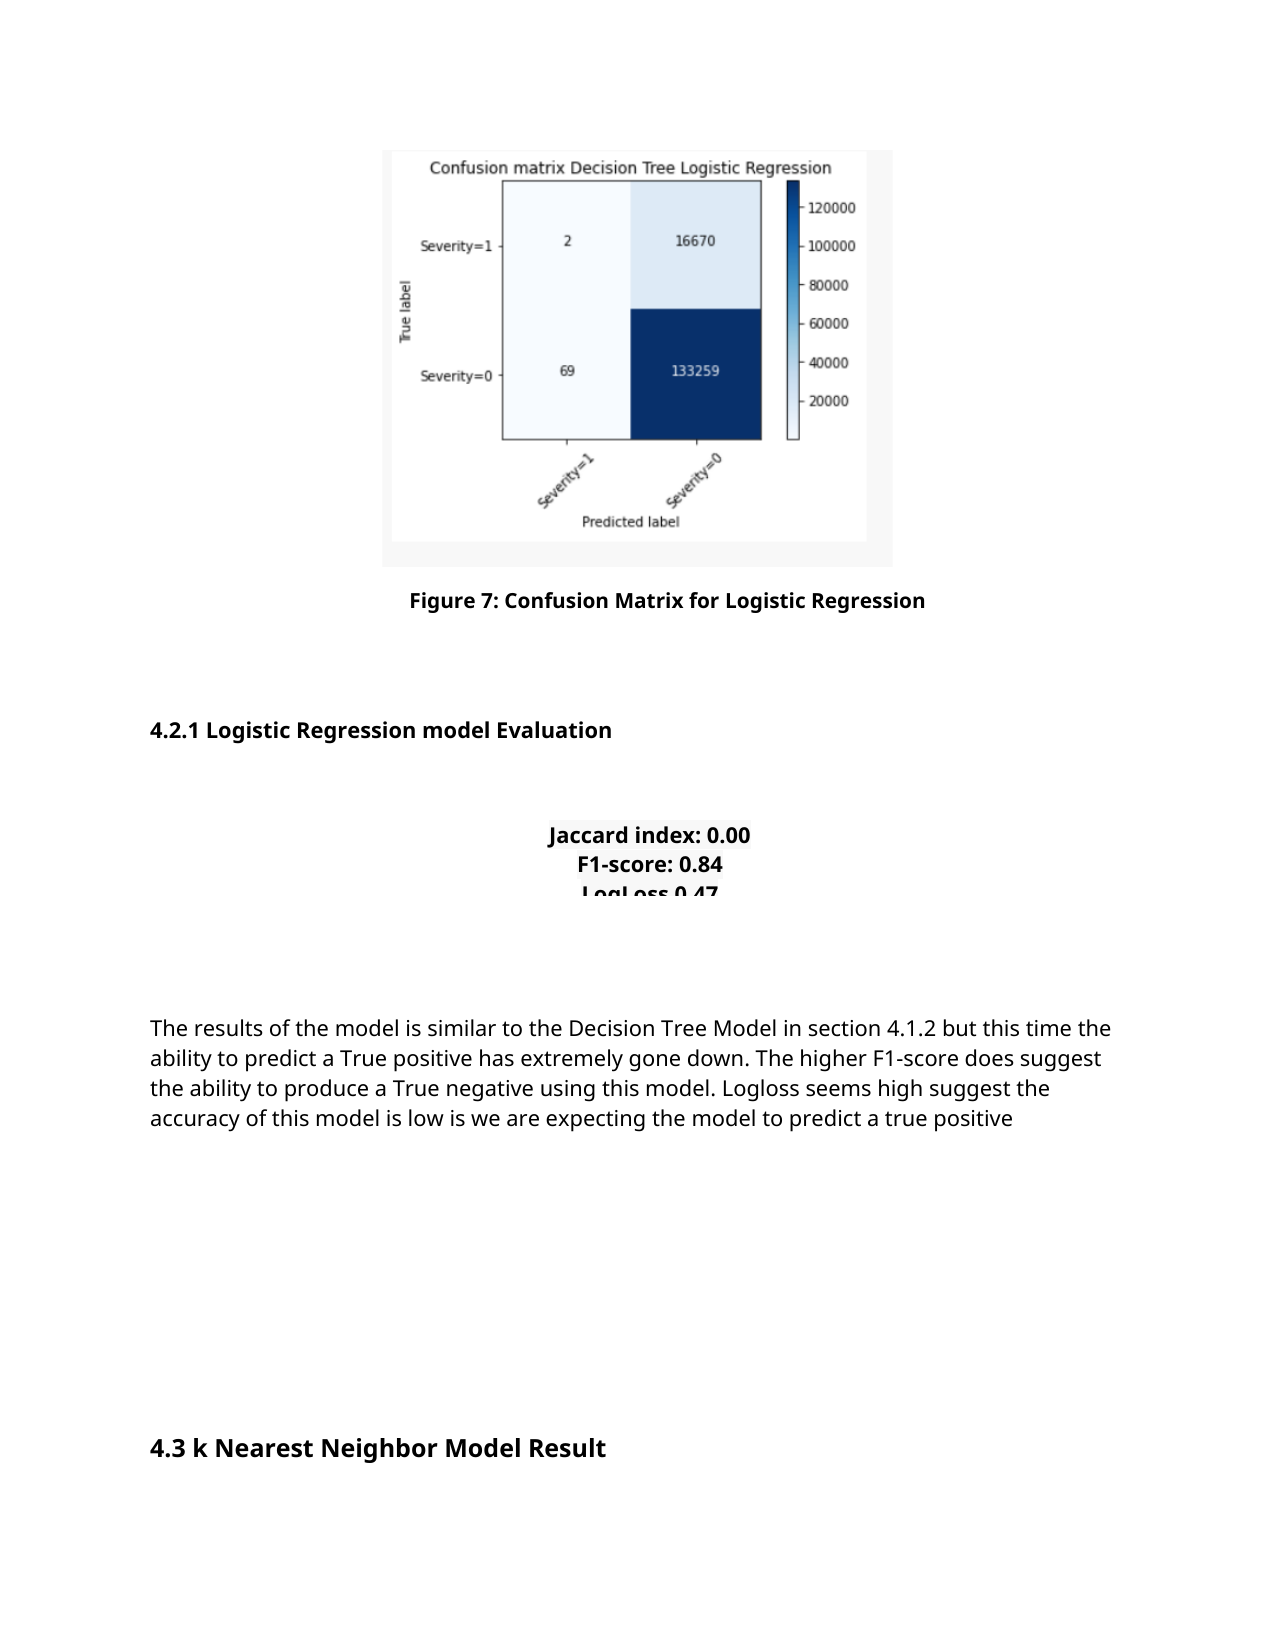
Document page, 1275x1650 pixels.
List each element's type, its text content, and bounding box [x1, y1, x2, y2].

text The results of the model is similar to the Decision Tree Model in section 4.1.2 but this time the ability to predict a True positive has extremely gone down. The higher F1-score does suggest the ability to produce a True negative using this model. Logloss seems high suggest the accuracy of this model is low is we are expecting the model to predict a true positive [150, 1013, 1125, 1132]
picture [382, 150, 893, 567]
text 4.2.1 Logistic Regression model Evaluation [150, 715, 1125, 745]
text 4.3 k Nearest Neighbor Model Result [150, 1430, 1125, 1464]
